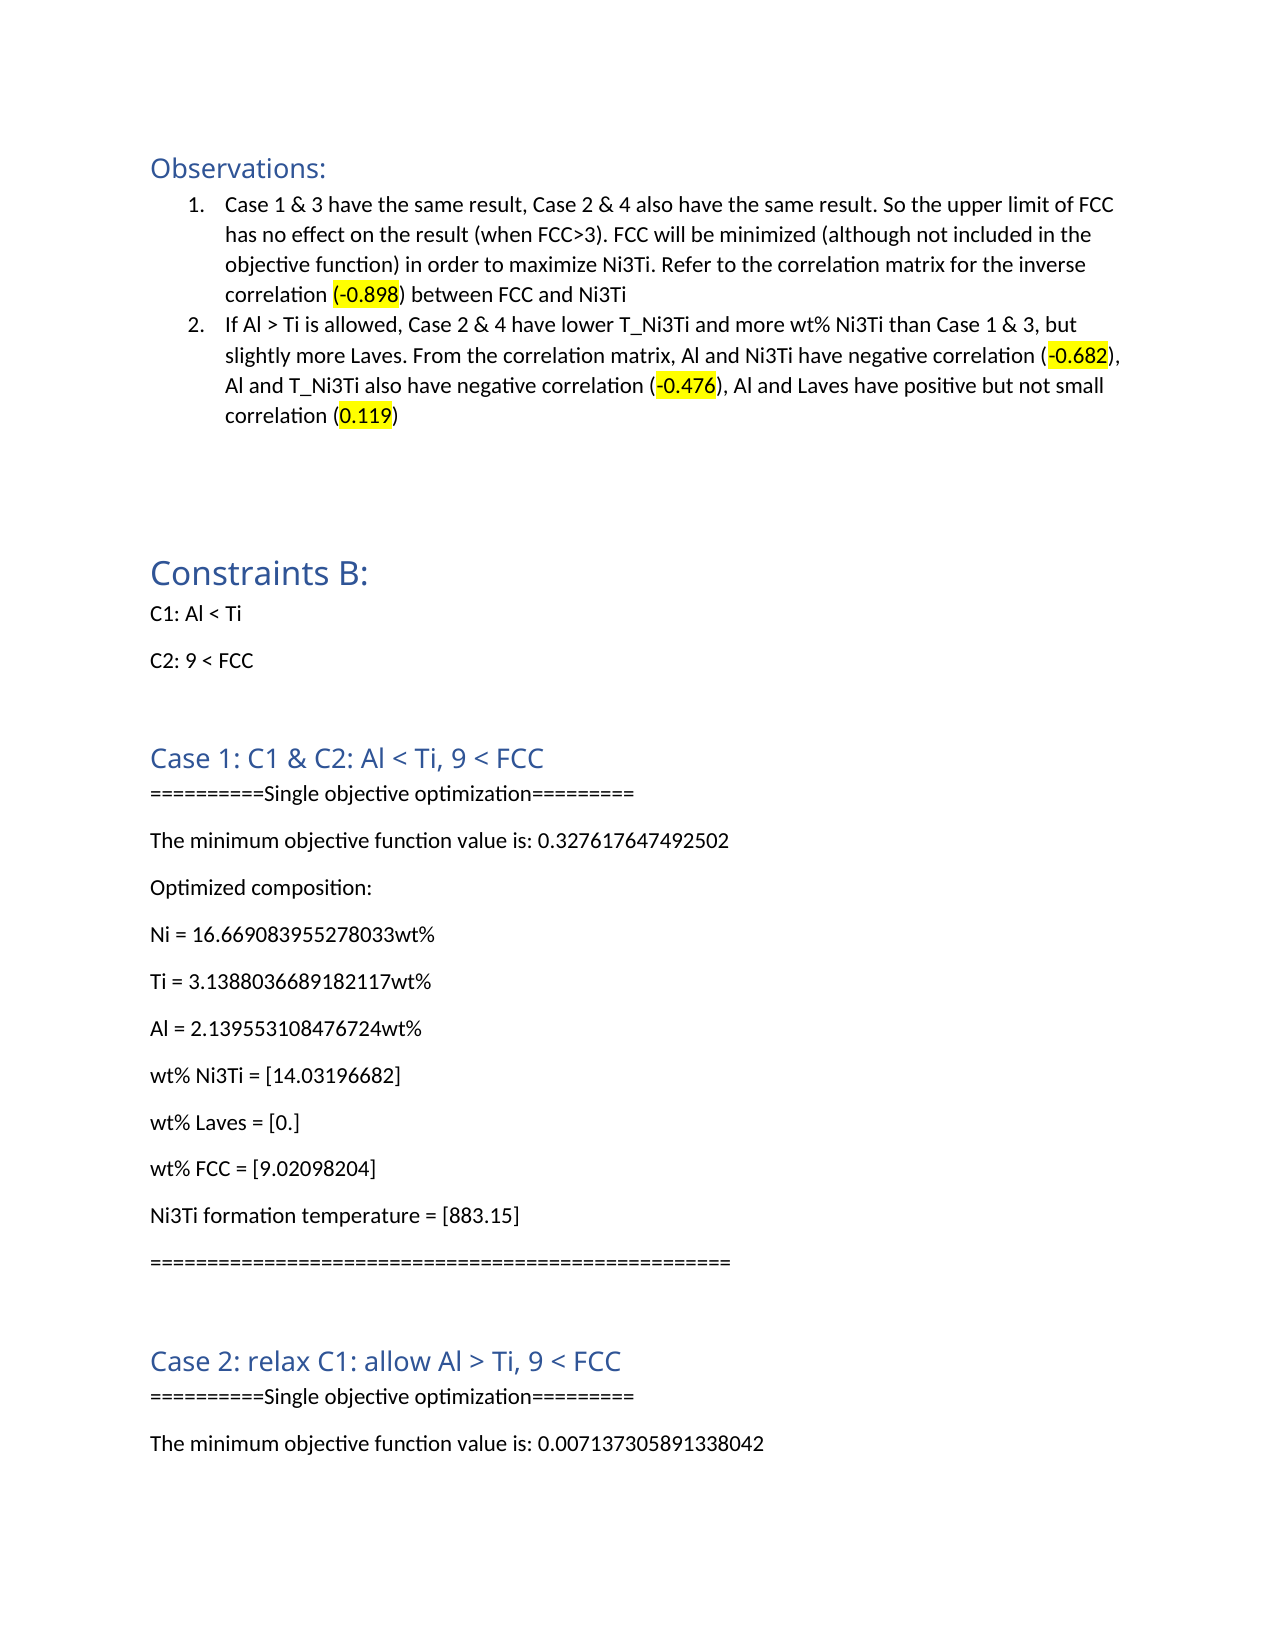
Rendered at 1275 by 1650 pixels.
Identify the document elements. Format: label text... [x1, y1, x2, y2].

text The minimum objective function value is: 0.327617647492502 [150, 826, 1125, 854]
text ==========Single objective optimization========= [150, 1382, 1125, 1410]
text =================================================== [150, 1248, 1125, 1276]
subtitle Case 1: C1 & C2: Al < Ti, 9 < FCC [150, 740, 1125, 777]
list If Al > Ti is allowed, Case 2 & 4 have lower T_Ni3Ti and more wt% Ni3Ti than Case 1 & 3, but slightly more Laves. From the correlation matrix, Al and Ni3Ti have negative correlation (-0.682), Al and T_Ni3Ti also have negative correlation (-0.476), Al and Laves have positive but not small correlation (0.119) [187, 311, 1125, 429]
subtitle Observations: [150, 150, 1125, 187]
subtitle Case 2: relax C1: allow Al > Ti, 9 < FCC [150, 1342, 1125, 1379]
text Ti = 3.1388036689182117wt% [150, 967, 1125, 995]
text Al = 2.139553108476724wt% [150, 1014, 1125, 1042]
text C2: 9 < FCC [150, 646, 1125, 674]
text Optimized composition: [150, 873, 1125, 901]
text Ni = 16.669083955278033wt% [150, 920, 1125, 948]
text ==========Single objective optimization========= [150, 779, 1125, 808]
text C1: Al < Ti [150, 599, 1125, 627]
text wt% Laves = [0.] [150, 1108, 1125, 1136]
text wt% Ni3Ti = [14.03196682] [150, 1061, 1125, 1089]
text wt% FCC = [9.02098204] [150, 1154, 1125, 1183]
text The minimum objective function value is: 0.007137305891338042 [150, 1429, 1125, 1457]
text Ni3Ti formation temperature = [883.15] [150, 1201, 1125, 1229]
list Case 1 & 3 have the same result, Case 2 & 4 also have the same result. So the upper limit of FCC has no effect on the result (when FCC>3). FCC will be minimized (although not included in the objective function) in order to maximize Ni3Ti. Refer to the correlation matrix for the inverse correlation (-0.898) between FCC and Ni3Ti [187, 190, 1125, 308]
subtitle Constraints B: [150, 550, 1125, 596]
